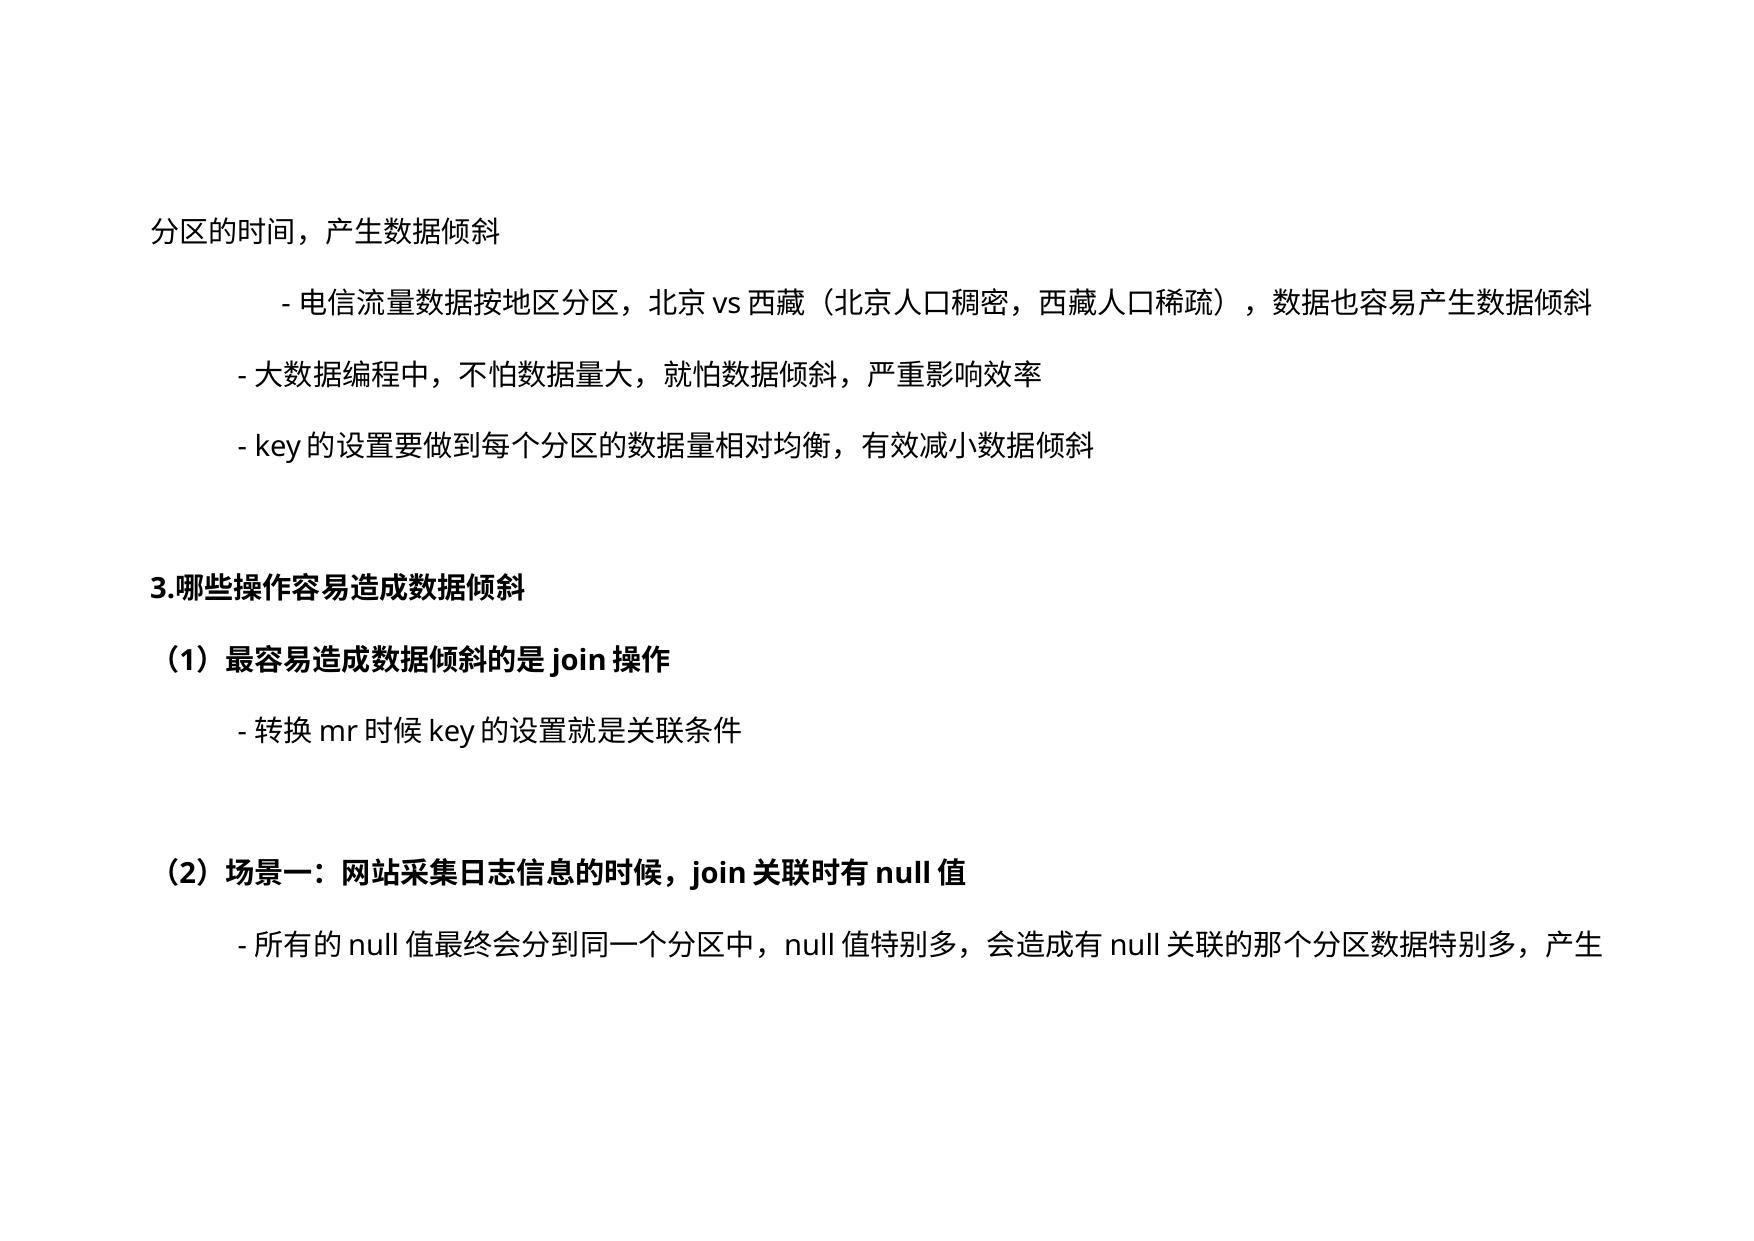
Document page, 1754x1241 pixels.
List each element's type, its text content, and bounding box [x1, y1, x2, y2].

text 3.哪些操作容易造成数据倾斜 [150, 554, 1604, 619]
text （1）最容易造成数据倾斜的是join操作 [150, 625, 1604, 690]
text - 转换mr时候key的设置就是关联条件 [150, 697, 1604, 762]
text - 大数据编程中，不怕数据量大，就怕数据倾斜，严重影响效率 [150, 340, 1604, 405]
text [150, 198, 1604, 263]
text （2）场景一：网站采集日志信息的时候，join关联时有null值 [150, 839, 1604, 904]
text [194, 910, 1604, 975]
text - 电信流量数据按地区分区，北京vs西藏（北京人口稠密，西藏人口稀疏），数据也容易产生数据倾斜 [150, 269, 1604, 334]
text - key的设置要做到每个分区的数据量相对均衡，有效减小数据倾斜 [150, 412, 1604, 477]
